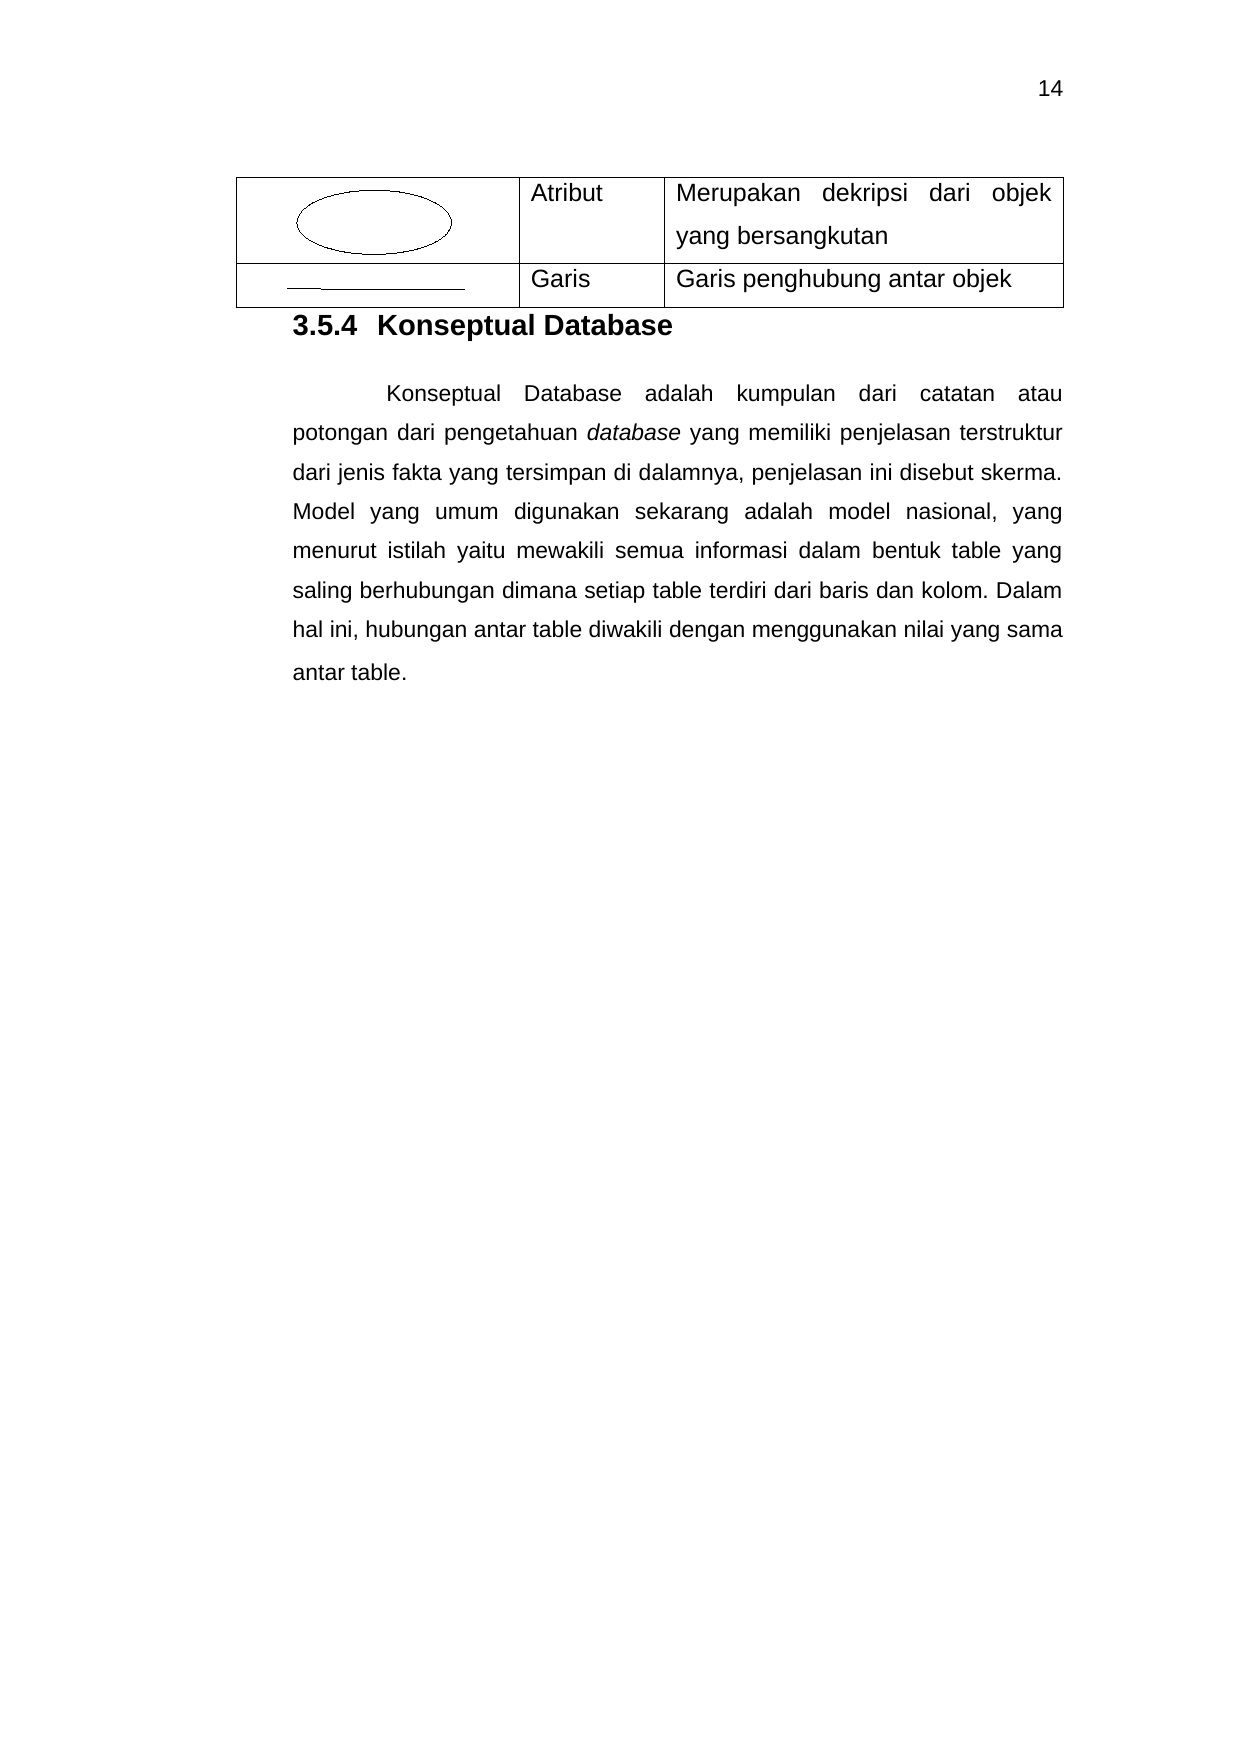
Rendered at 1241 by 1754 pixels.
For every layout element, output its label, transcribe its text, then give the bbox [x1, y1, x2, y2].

table_cell Merupakan dekripsi dari objek yang bersangkutan [665, 178, 1063, 263]
list Konseptual Database [292, 308, 1063, 342]
table_cell Garis [520, 264, 664, 307]
table_cell Atribut [520, 178, 664, 263]
table_cell [237, 178, 519, 263]
table_cell Garis penghubung antar objek [665, 264, 1063, 307]
table_cell [237, 264, 519, 307]
text Konseptual Database adalah kumpulan dari catatan atau potongan dari pengetahuan database yang memiliki penjelasan terstruktur dari jenis fakta yang tersimpan di dalamnya, penjelasan ini disebut skerma. Model yang umum digunakan sekarang adalah model nasional, yang menurut istilah yaitu mewakili semua informasi dalam bentuk table yang saling berhubungan dimana setiap table terdiri dari baris dan kolom. Dalam hal ini, hubungan antar table diwakili dengan menggunakan nilai yang sama antar table. [292, 379, 1063, 686]
